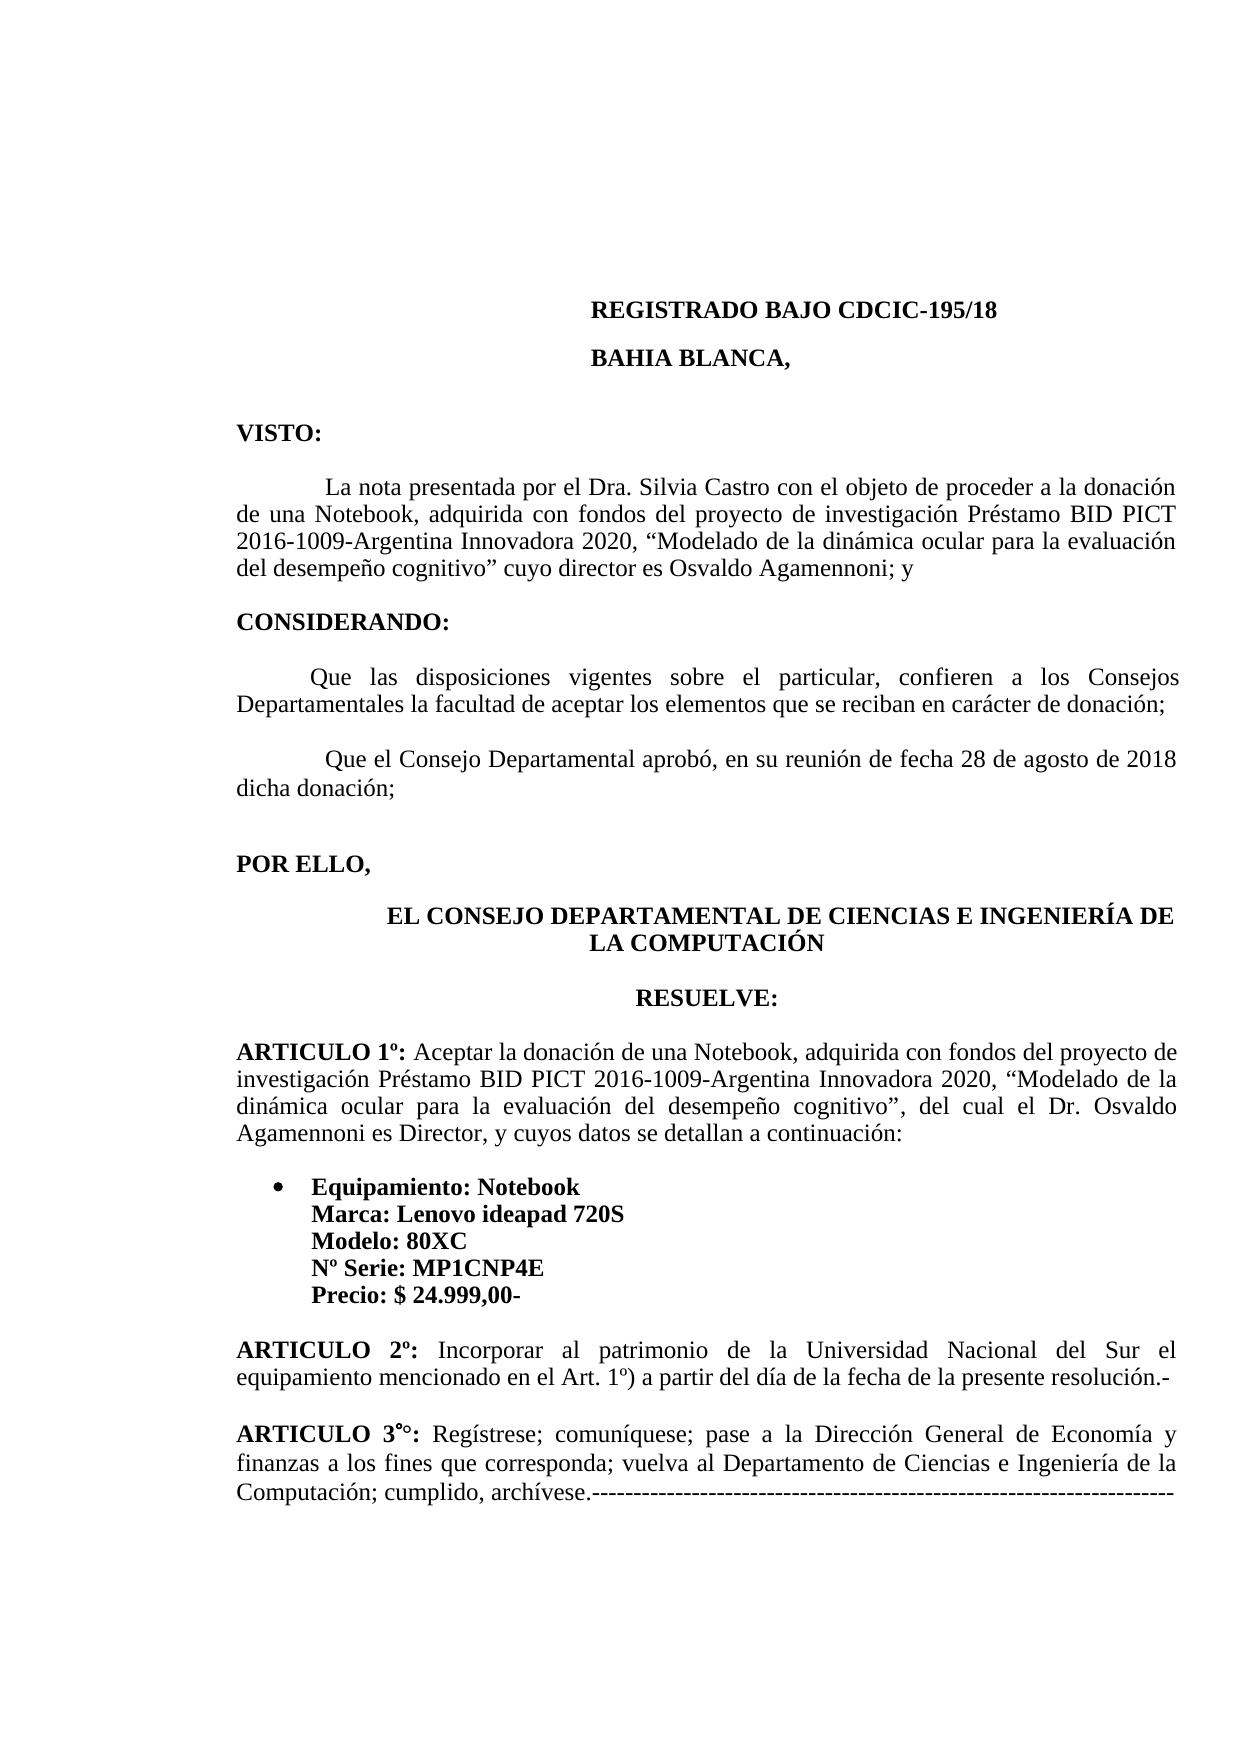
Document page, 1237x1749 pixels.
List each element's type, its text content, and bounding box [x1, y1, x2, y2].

text ARTICULO 3°: Regístrese; comuníquese; pase a la Dirección General de Economía y finanzas a los fines que corresponda; vuelva al Departamento de Ciencias e Ingeniería de la Computación; cumplido, archívese.---------------------------------------------------------------------- [236, 1419, 1177, 1506]
text La nota presentada por el Dra. Silvia Castro con el objeto de proceder a la donación de una Notebook, adquirida con fondos del proyecto de investigación Préstamo BID PICT 2016-1009-Argentina Innovadora 2020, “Modelado de la dinámica ocular para la evaluación del desempeño cognitivo” cuyo director es Osvaldo Agamennoni; y [236, 474, 1177, 582]
text Que las disposiciones vigentes sobre el particular, confieren a los Consejos Departamentales la facultad de aceptar los elementos que se reciban en carácter de donación; [236, 663, 1180, 717]
text ARTICULO 1º: Aceptar la donación de una Notebook, adquirida con fondos del proyecto de investigación Préstamo BID PICT 2016-1009-Argentina Innovadora 2020, “Modelado de la dinámica ocular para la evaluación del desempeño cognitivo”, del cual el Dr. Osvaldo Agamennoni es Director, y cuyos datos se detallan a continuación: [236, 1038, 1177, 1147]
text ARTICULO 2º: Incorporar al patrimonio de la Universidad Nacional del Sur el equipamiento mencionado en el Art. 1º) a partir del día de la fecha de la presente resolución.- [236, 1336, 1177, 1391]
text EL CONSEJO DEPARTAMENTAL DE CIENCIAS E INGENIERÍA DE LA COMPUTACIÓN [236, 903, 1177, 957]
text Que el Consejo Departamental aprobó, en su reunión de fecha 28 de agosto de 2018 dicha donación; [236, 744, 1177, 802]
text Nº Serie: MP1CNP4E [311, 1255, 1177, 1282]
text BAHIA BLANCA, [236, 343, 1177, 372]
text REGISTRADO BAJO CDCIC-195/18 [236, 295, 1177, 324]
text POR ELLO, [236, 851, 1177, 878]
text Precio: $ 24.999,00- [311, 1282, 1177, 1309]
text VISTO: [236, 419, 1177, 447]
text CONSIDERANDO: [236, 609, 1180, 636]
list Equipamiento: Notebook [274, 1174, 1177, 1201]
text Modelo: 80XC [311, 1228, 1177, 1255]
text RESUELVE: [236, 984, 1177, 1011]
text Marca: Lenovo ideapad 720S [311, 1201, 1177, 1228]
